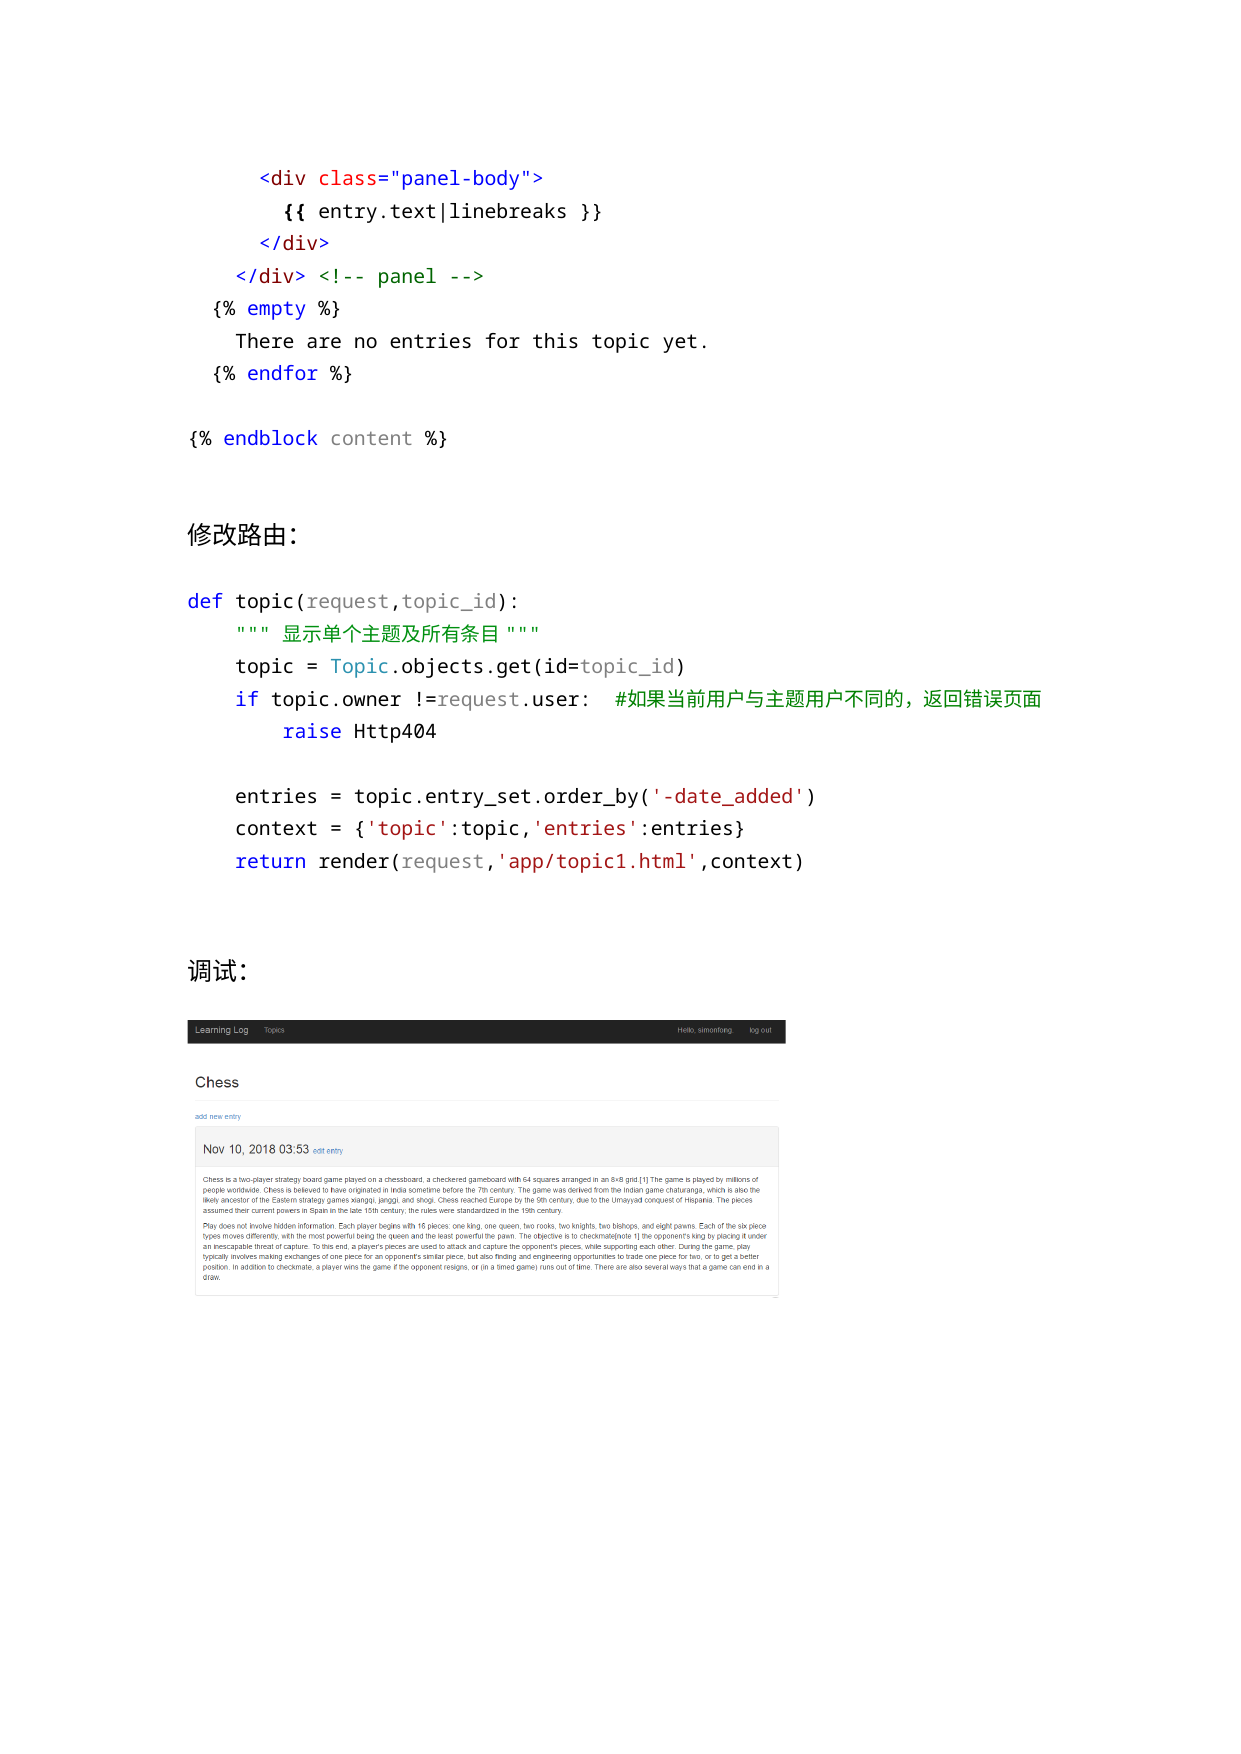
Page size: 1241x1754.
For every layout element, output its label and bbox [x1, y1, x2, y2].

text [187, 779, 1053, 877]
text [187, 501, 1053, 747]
picture [187, 1020, 786, 1298]
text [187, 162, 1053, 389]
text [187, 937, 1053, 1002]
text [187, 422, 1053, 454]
